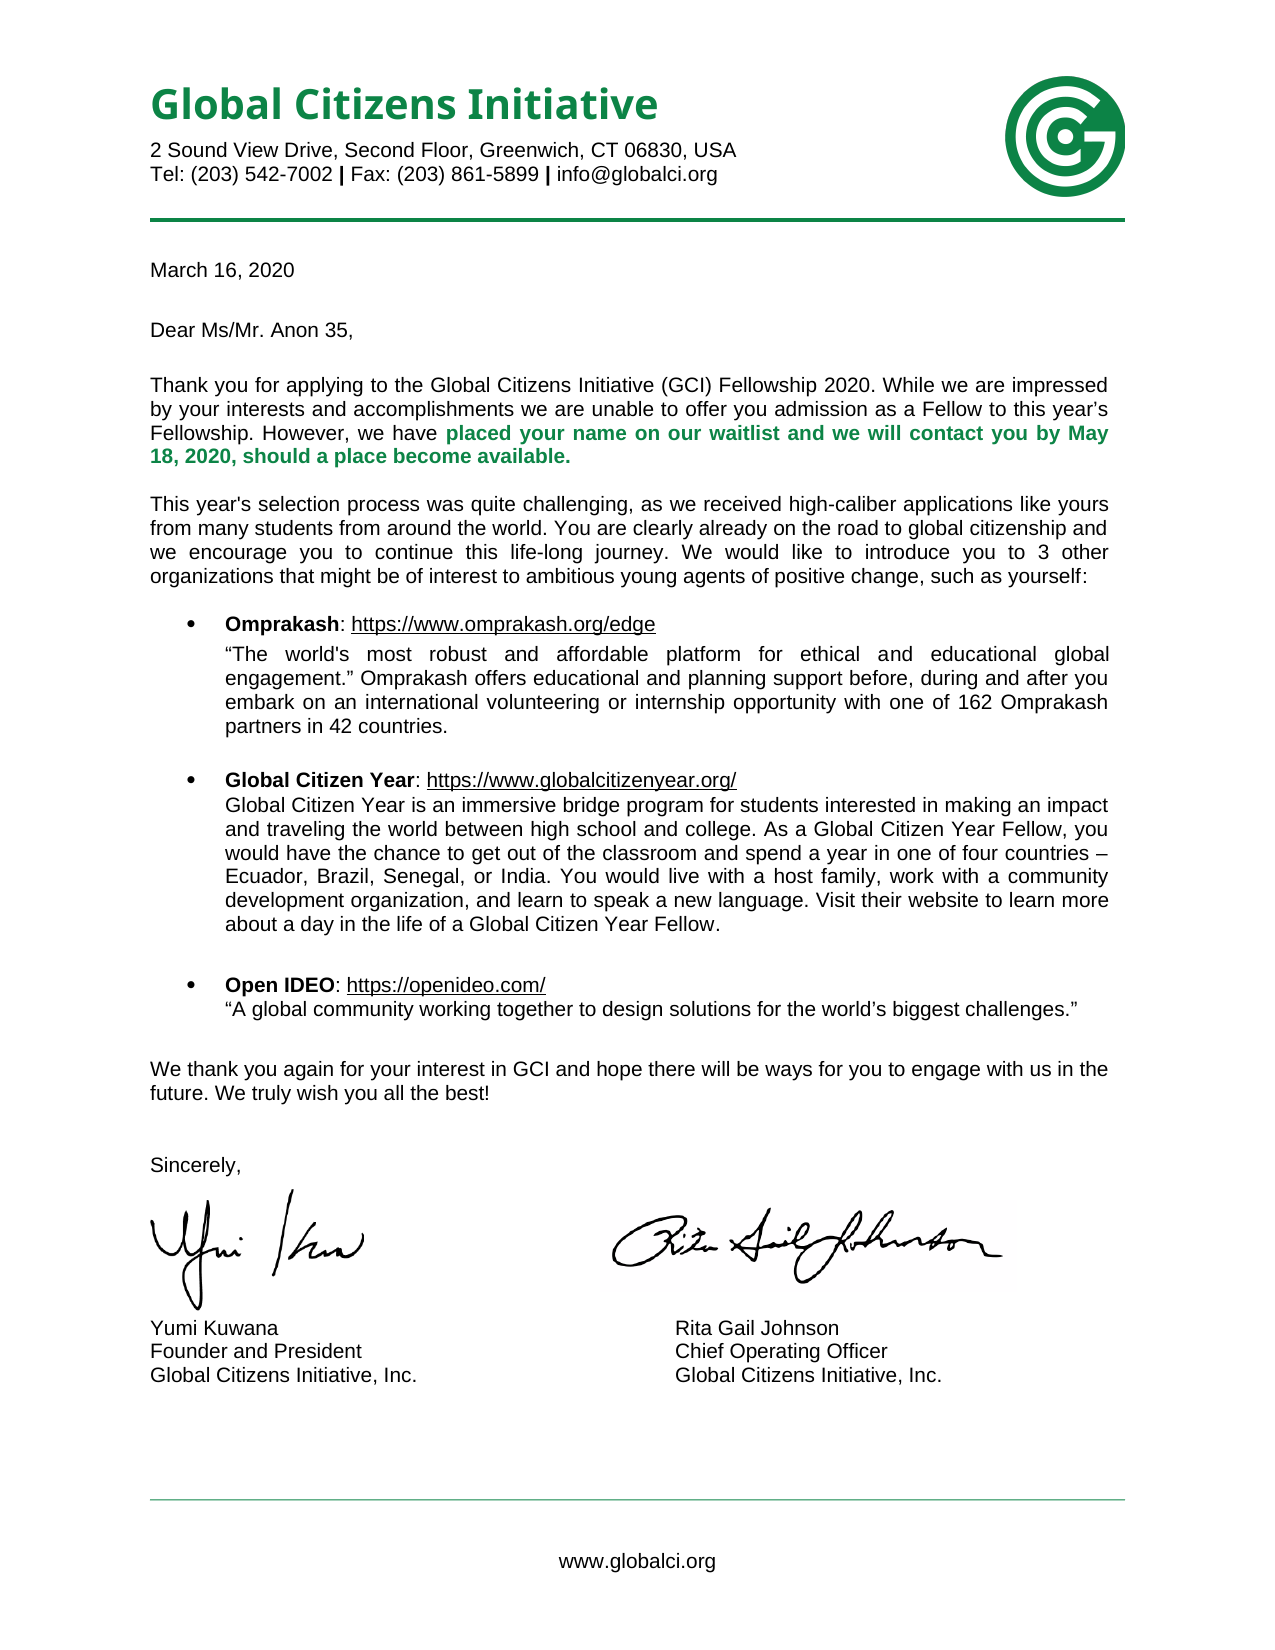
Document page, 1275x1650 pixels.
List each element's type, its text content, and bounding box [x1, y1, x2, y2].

text Yumi Kuwana Rita Gail Johnson [150, 1315, 1125, 1339]
text This year's selection process was quite challenging, as we received high-caliber applications like yours from many students from around the world. You are clearly already on the road to global citizenship and we encourage you to continue this life-long journey. We would like to introduce you to 3 other organizations that might be of interest to ambitious young agents of positive change, such as yourself: [150, 492, 1110, 588]
text Thank you for applying to the Global Citizens Initiative (GCI) Fellowship 2020. While we are impressed by your interests and accomplishments we are unable to offer you admission as a Fellow to this year’s Fellowship. However, we have placed your name on our waitlist and we will contact you by May 18, 2020, should a place become available. [150, 372, 1110, 468]
text March 16, 2020 [150, 258, 1110, 282]
text Global Citizens Initiative, Inc. Global Citizens Initiative, Inc. [150, 1363, 1125, 1387]
list Omprakash: https://www.omprakash.org/edge [187, 612, 1110, 636]
text Global Citizen Year is an immersive bridge program for students interested in making an impact and traveling the world between high school and college. As a Global Citizen Year Fellow, you would have the chance to get out of the classroom and spend a year in one of four countries – Ecuador, Brazil, Senegal, or India. You would live with a host family, work with a community development organization, and learn to speak a new language. Visit their website to learn more about a day in the life of a Global Citizen Year Fellow. [225, 792, 1110, 936]
list Open IDEO: https://openideo.com/ [187, 973, 1110, 997]
text Founder and President Chief Operating Officer [150, 1339, 1125, 1363]
picture [600, 1200, 1017, 1292]
picture [150, 1188, 364, 1311]
picture [1005, 76, 1125, 197]
text “The world's most robust and affordable platform for ethical and educational global engagement.” Omprakash offers educational and planning support before, during and after you embark on an international volunteering or internship opportunity with one of 162 Omprakash partners in 42 countries. [225, 642, 1110, 738]
text We thank you again for your interest in GCI and hope there will be ways for you to engage with us in the future. We truly wish you all the best! [150, 1057, 1110, 1105]
text “A global community working together to design solutions for the world’s biggest challenges.” [165, 997, 1110, 1021]
text Dear Ms/Mr. Anon 35, [150, 318, 1110, 342]
text Sincerely, [150, 1153, 1125, 1177]
list Global Citizen Year: https://www.globalcitizenyear.org/ [187, 768, 1110, 792]
